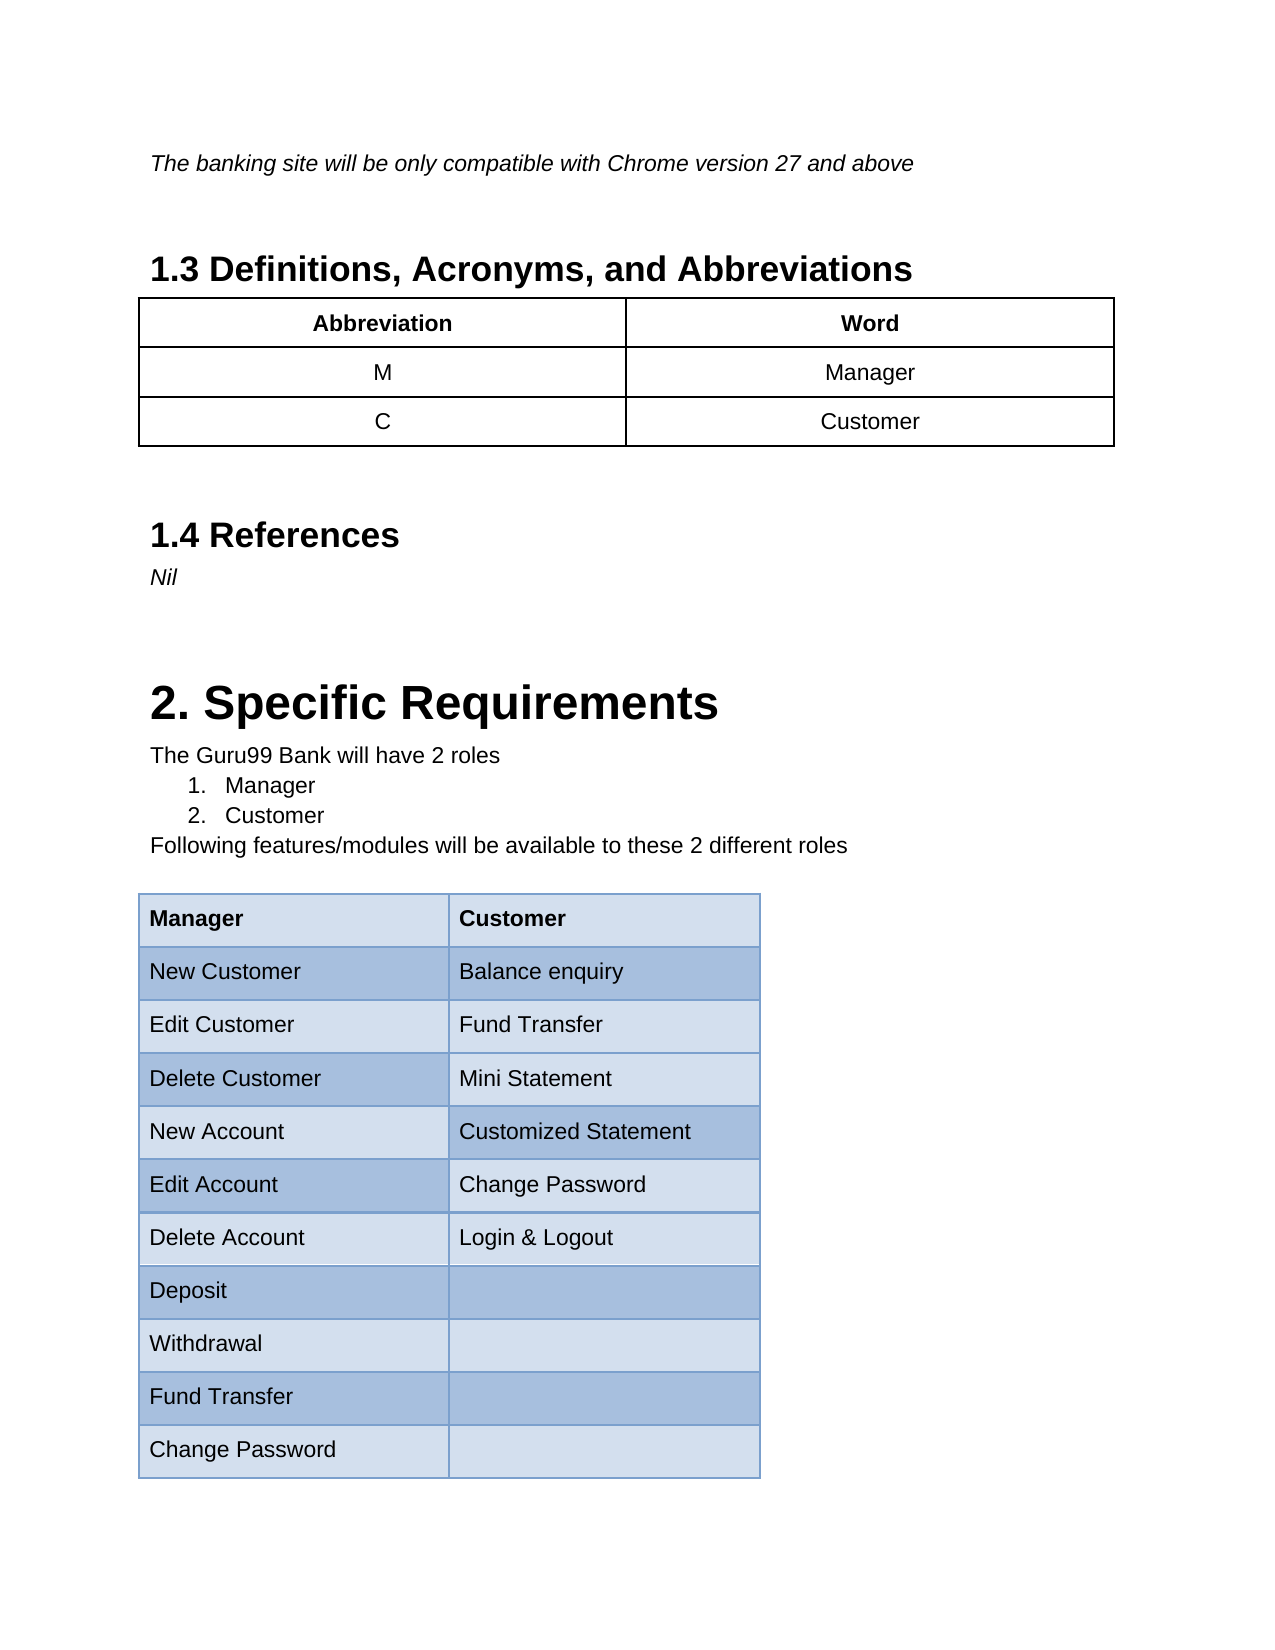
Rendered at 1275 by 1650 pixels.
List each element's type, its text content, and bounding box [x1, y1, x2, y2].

text Following features/modules will be available to these 2 different roles [150, 832, 1125, 859]
table_cell Change Password [450, 1160, 759, 1211]
table_cell Fund Transfer [140, 1373, 448, 1424]
table_cell [450, 1373, 759, 1424]
table_header Customer [450, 895, 759, 946]
text The Guru99 Bank will have 2 roles [150, 742, 1125, 768]
list Customer [187, 802, 1125, 828]
table_cell Balance enquiry [450, 948, 759, 999]
table_cell Delete Customer [140, 1054, 448, 1105]
table_cell New Customer [140, 948, 448, 999]
table_cell Edit Account [140, 1160, 448, 1211]
table_cell M [140, 348, 625, 396]
table_cell Login & Logout [450, 1214, 759, 1264]
table_cell Withdrawal [140, 1320, 448, 1371]
table_header Abbreviation [140, 299, 625, 346]
table_cell [450, 1267, 759, 1318]
table_cell C [140, 398, 625, 445]
table_cell Change Password [140, 1426, 448, 1477]
table_cell Edit Customer [140, 1001, 448, 1052]
table_cell Fund Transfer [450, 1001, 759, 1052]
table_cell Customer [627, 398, 1113, 445]
text The banking site will be only compatible with Chrome version 27 and above [150, 150, 1125, 176]
table_cell Manager [627, 348, 1113, 396]
table_cell Mini Statement [450, 1054, 759, 1105]
table_cell Delete Account [140, 1214, 448, 1264]
table_cell New Account [140, 1107, 448, 1158]
table_cell [450, 1426, 759, 1477]
list Manager [187, 772, 1125, 798]
table_cell Deposit [140, 1267, 448, 1318]
subtitle 1.3 Definitions, Acronyms, and Abbreviations [150, 248, 1125, 289]
subtitle 2. Specific Requirements [150, 674, 1125, 729]
table_cell [450, 1320, 759, 1371]
table_header Word [627, 299, 1113, 346]
table_header Manager [140, 895, 448, 946]
table_cell Customized Statement [450, 1107, 759, 1158]
subtitle 1.4 References [150, 514, 1125, 555]
text Nil [150, 564, 1125, 590]
